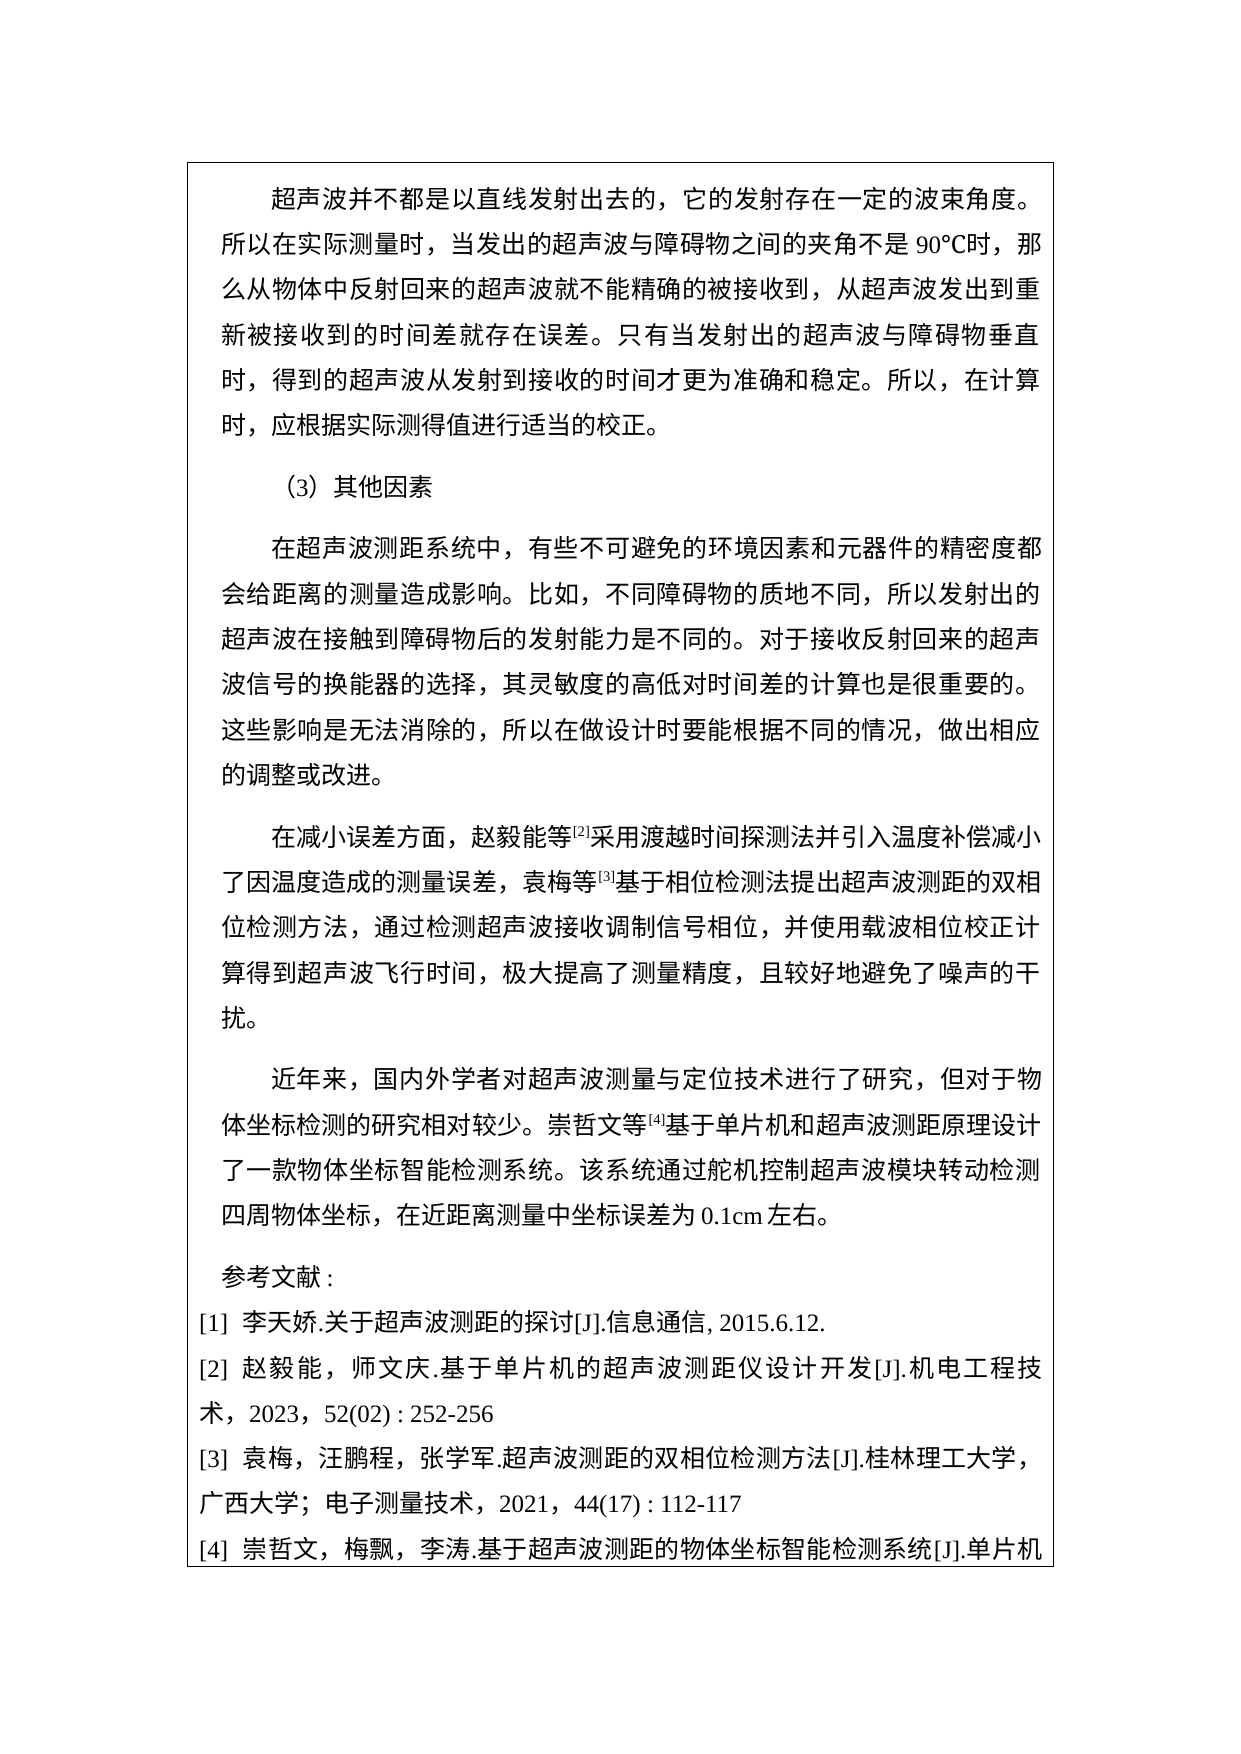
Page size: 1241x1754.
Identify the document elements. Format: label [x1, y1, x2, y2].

table_header [188, 163, 1053, 1566]
